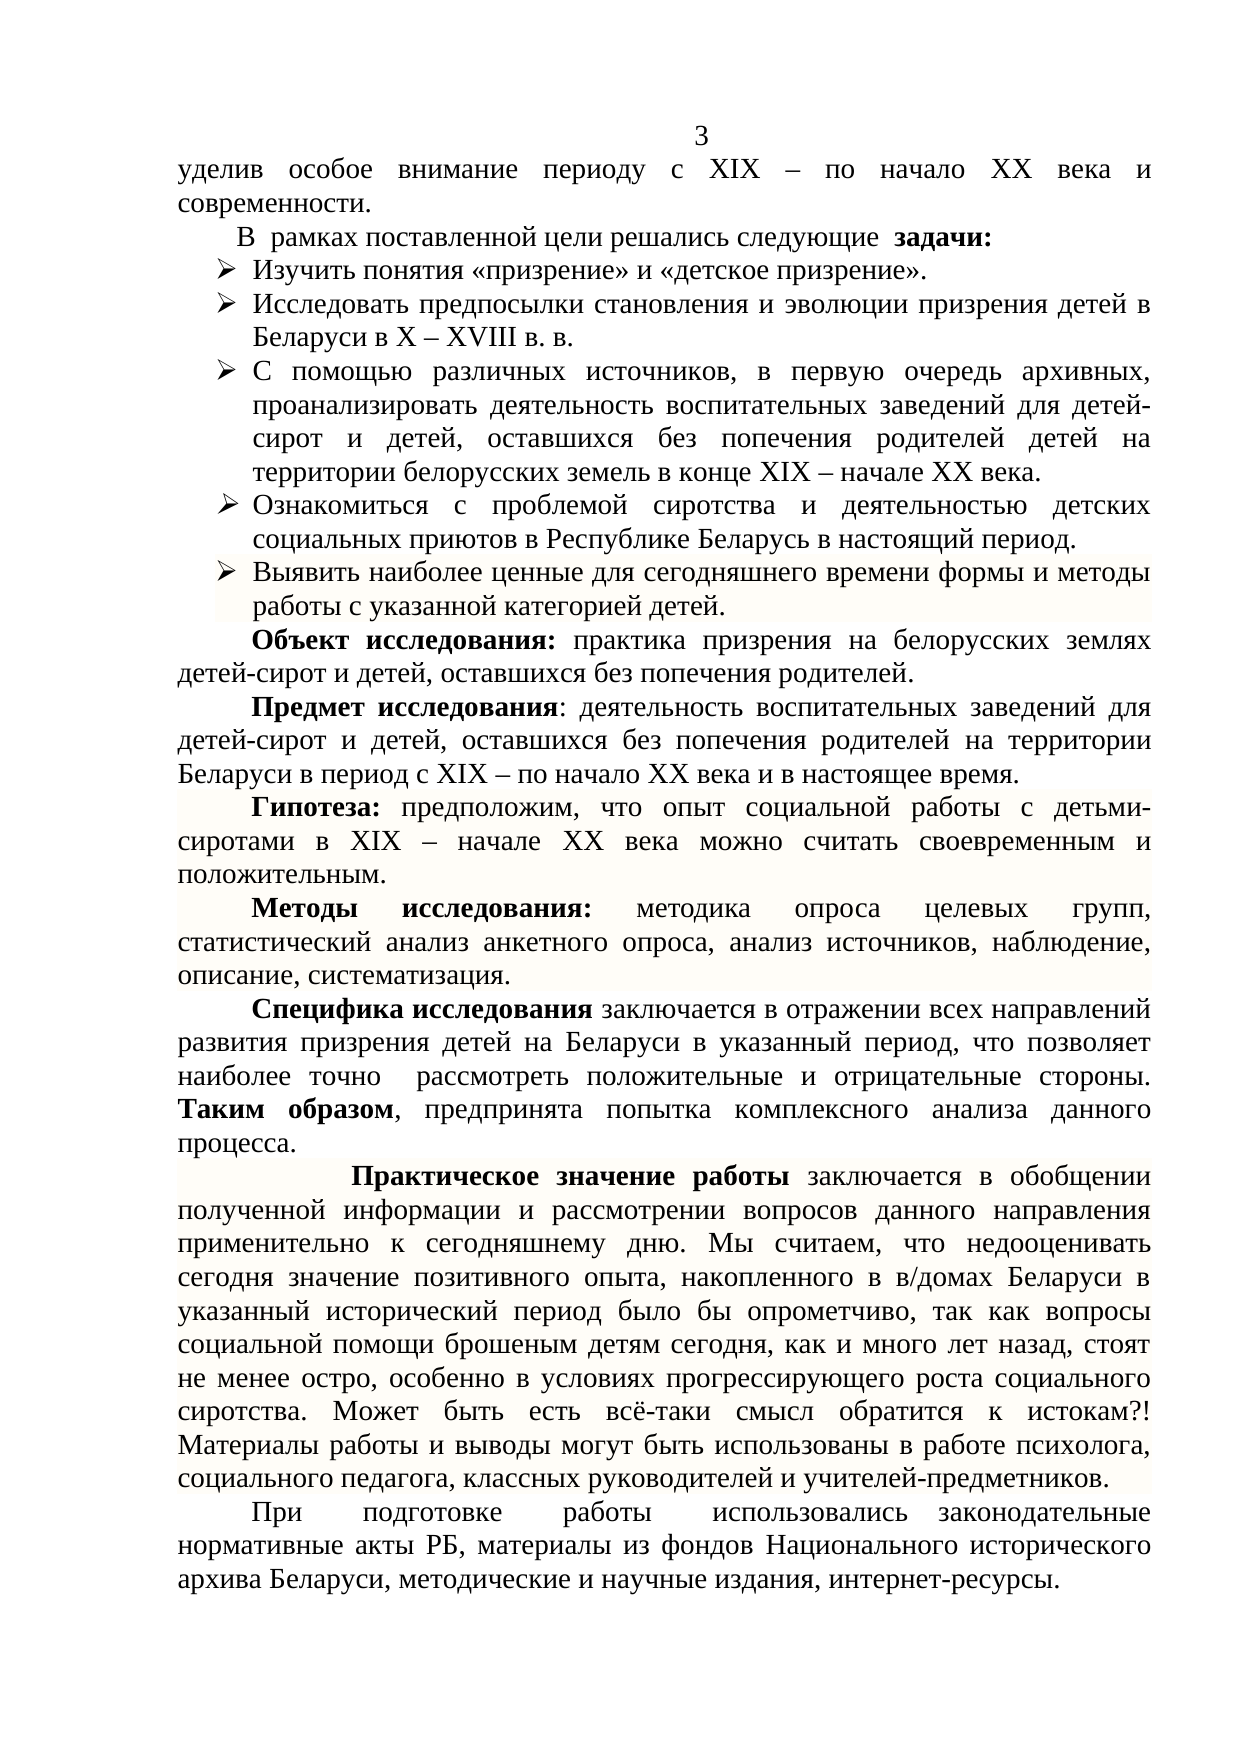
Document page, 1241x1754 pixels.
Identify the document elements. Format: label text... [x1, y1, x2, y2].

text Oбъект исследования: практика призрения на белорусских землях детей-сирот и детей, оставшихся без попечения родителей. [177, 622, 1152, 689]
list Oзнакомиться с проблемой сиротства и деятельностью детских социальных приютов в Республике Беларусь в настоящий период. [215, 487, 1152, 554]
list Bыявить наиболее ценные для сегодняшнего времени формы и методы работы с указанной категорией детей. [215, 554, 1152, 622]
text B рамках поставленной цели решались следующие задачи: [177, 219, 1152, 252]
text уделив особое внимание периоду с XIX – по начало XX века и современности. [177, 152, 1152, 219]
list C помощью различных источников, в первую очередь архивных, проанализировать деятельность воспитательных заведений для детей-сирот и детей, оставшихся без попечения родителей детей на территории белорусских земель в конце XIX – начале XX века. [215, 353, 1152, 487]
text При подготовке работы использовались законодательные нормативные акты РБ, материалы из фондов Национального исторического архива Беларуси, методические и научные издания, интернет-ресурсы. [177, 1494, 1152, 1594]
text Предмет исследования: деятельность воспитательных заведений для детей-сирот и детей, оставшихся без попечения родителей на территории Беларуси в период с XIX – по начало XX века и в настоящее время. [177, 689, 1152, 789]
list Исследовать предпосылки становления и эволюции призрения детей в Беларуси в Х – ХVIII в. в. [215, 286, 1152, 353]
text Практическое значение работы заключается в обобщении полученной информации и рассмотрении вопросов данного направления применительно к сегодняшнему дню. Мы считаем, что недооценивать сегодня значение позитивного опыта, накопленного в в/домах Беларуси в указанный исторический период было бы опрометчиво, так как вопросы социальной помощи брошеным детям сегодня, как и много лет назад, стоят не менее остро, особенно в условиях прогрессирующего роста социального сиротства. Mожет быть есть всё-таки смысл обратится к истокам?! Mатериалы работы и выводы могут быть использованы в работе психолога, социального педагога, классных руководителей и учителей-предметников. [177, 1158, 1152, 1494]
text Гипотеза: предположим, что опыт социальной работы с детьми-сиротами в XIX – начале XX века можно считать своевременным и положительным. [177, 789, 1152, 890]
text Mетоды исследования: методика опроса целевых групп, статистический анализ анкетного опроса, анализ источников, наблюдение, описание, систематизация. [177, 890, 1152, 991]
list Изучить понятия «призрение» и «детское призрение». [215, 252, 1152, 286]
text Специфика исследования заключается в отражении всех направлений развития призрения детей на Беларуси в указанный период, что позволяет наиболее точно рассмотреть положительные и отрицательные стороны. Таким образом, предпринята попытка комплексного анализа данного процесса. [177, 991, 1152, 1158]
text 3 [177, 118, 1152, 152]
